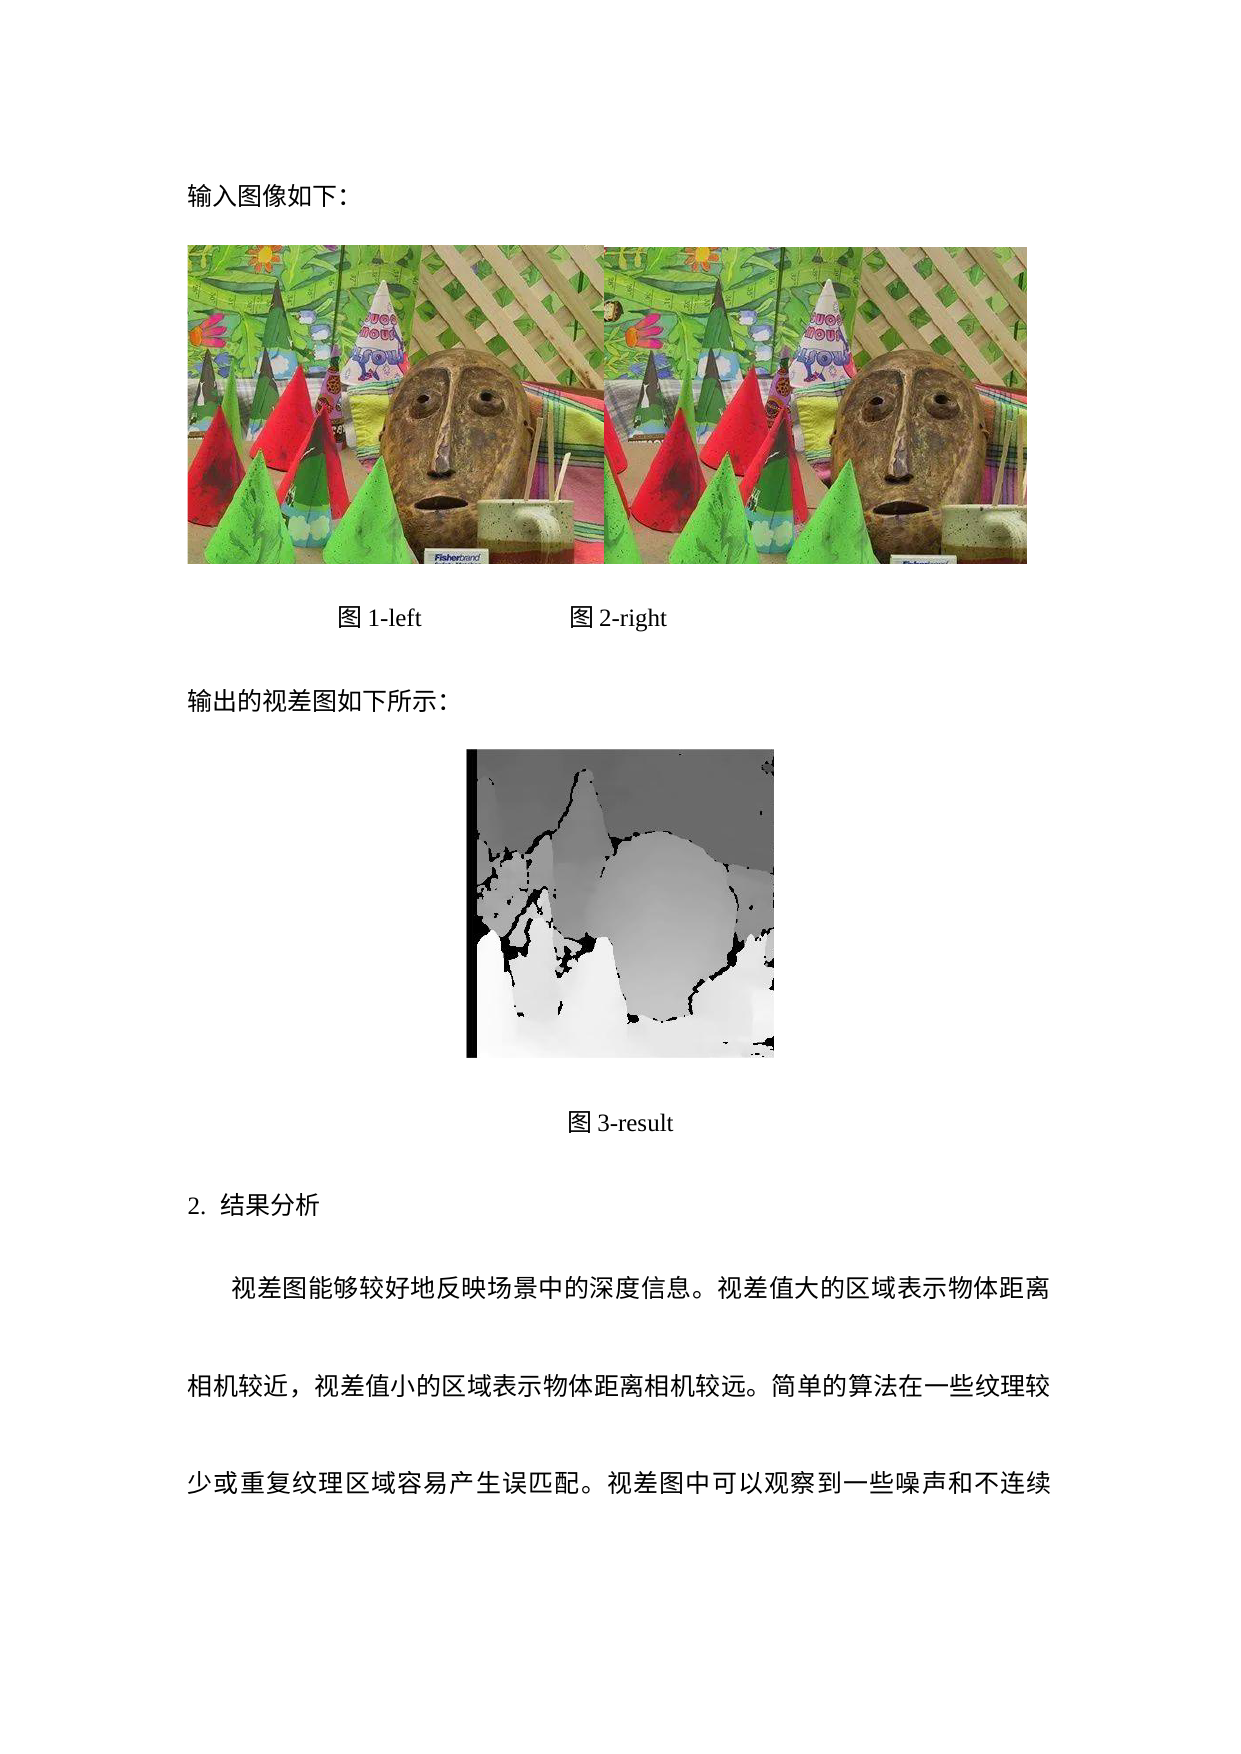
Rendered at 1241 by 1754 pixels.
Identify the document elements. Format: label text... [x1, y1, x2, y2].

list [187, 1254, 1053, 1514]
picture [466, 749, 774, 1058]
list 结果分析 [187, 1171, 1053, 1236]
list 输入图像如下： [187, 162, 1053, 227]
list 图3-result [187, 1088, 1053, 1153]
list 输出的视差图如下所示： [187, 667, 1053, 732]
picture [187, 245, 1027, 564]
list 图1-left 图2-right [187, 583, 1053, 648]
